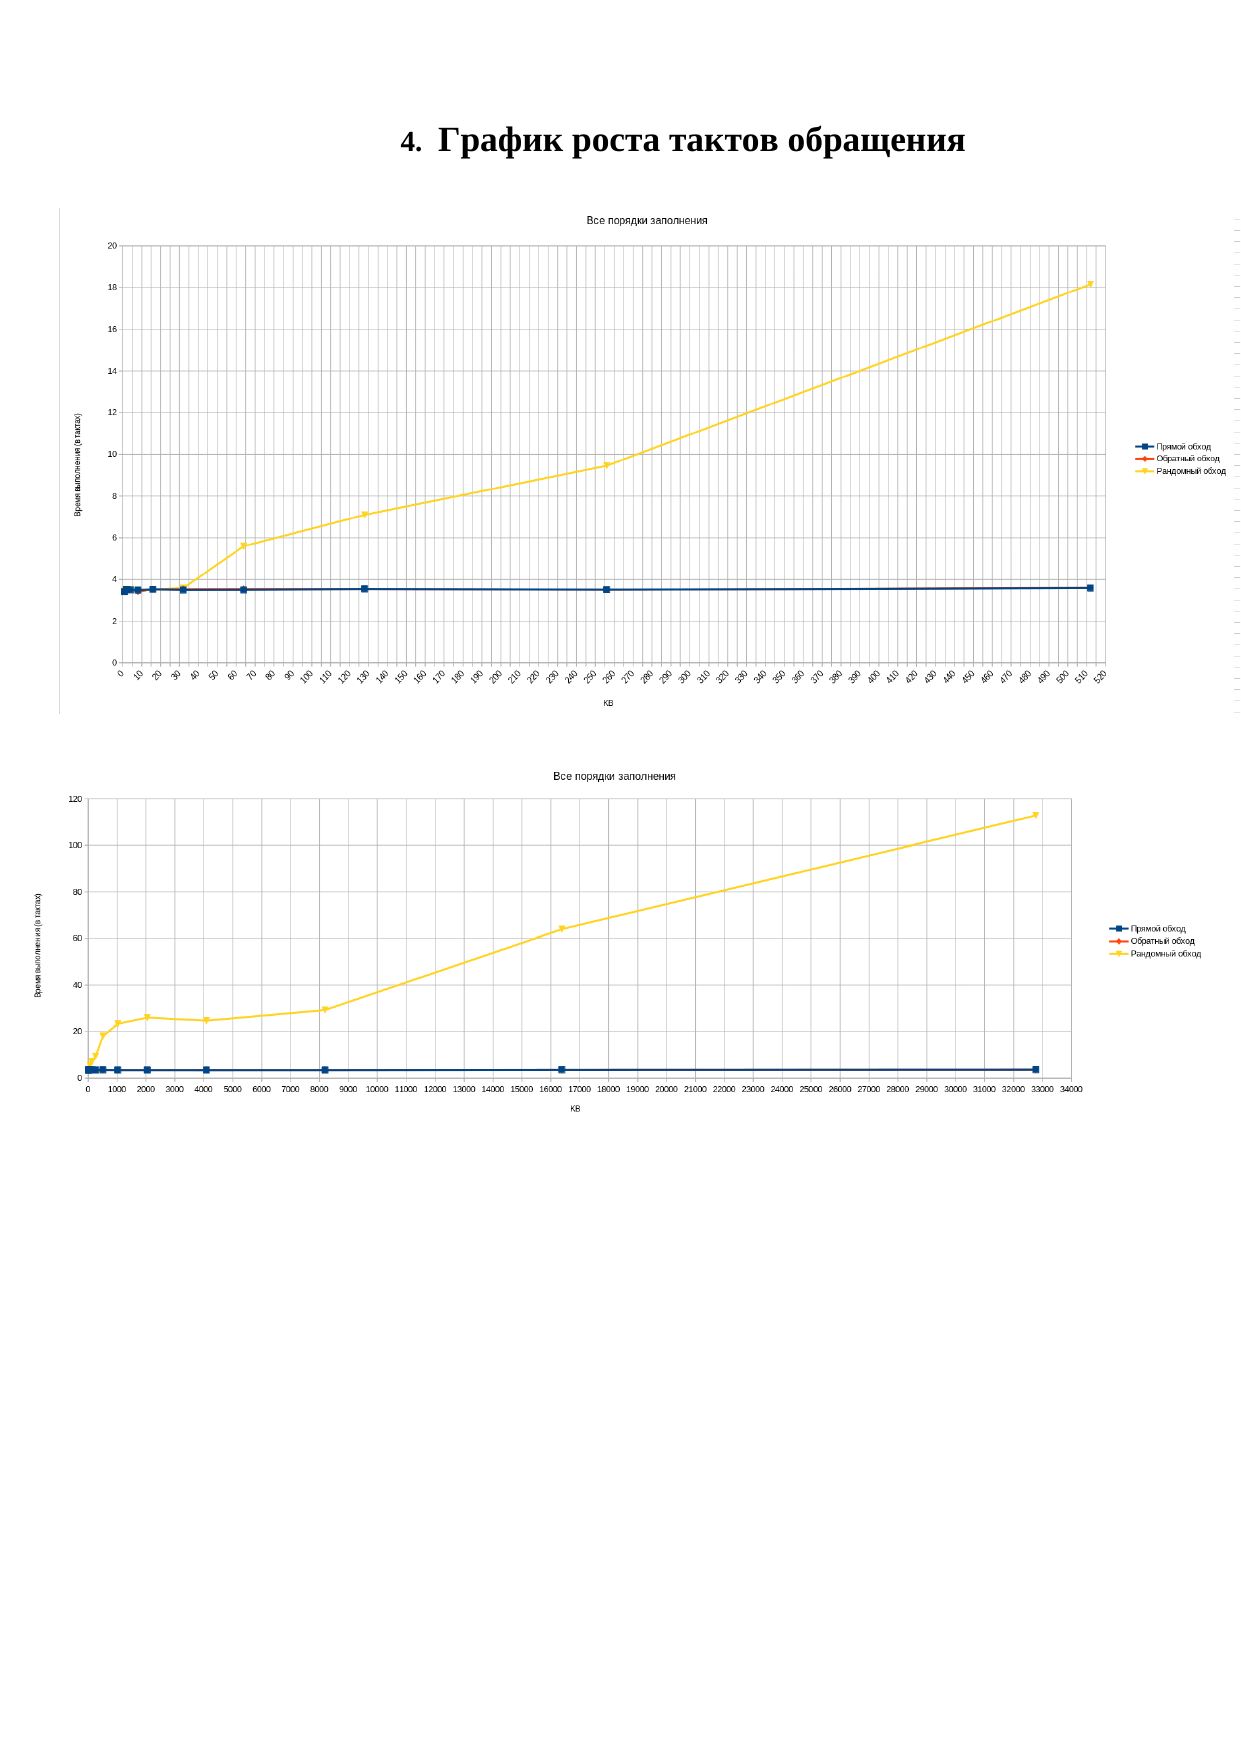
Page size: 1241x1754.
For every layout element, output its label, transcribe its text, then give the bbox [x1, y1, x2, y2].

picture [25, 756, 1207, 1116]
picture [59, 208, 1241, 714]
list График роста тактов обращения [215, 118, 1152, 188]
